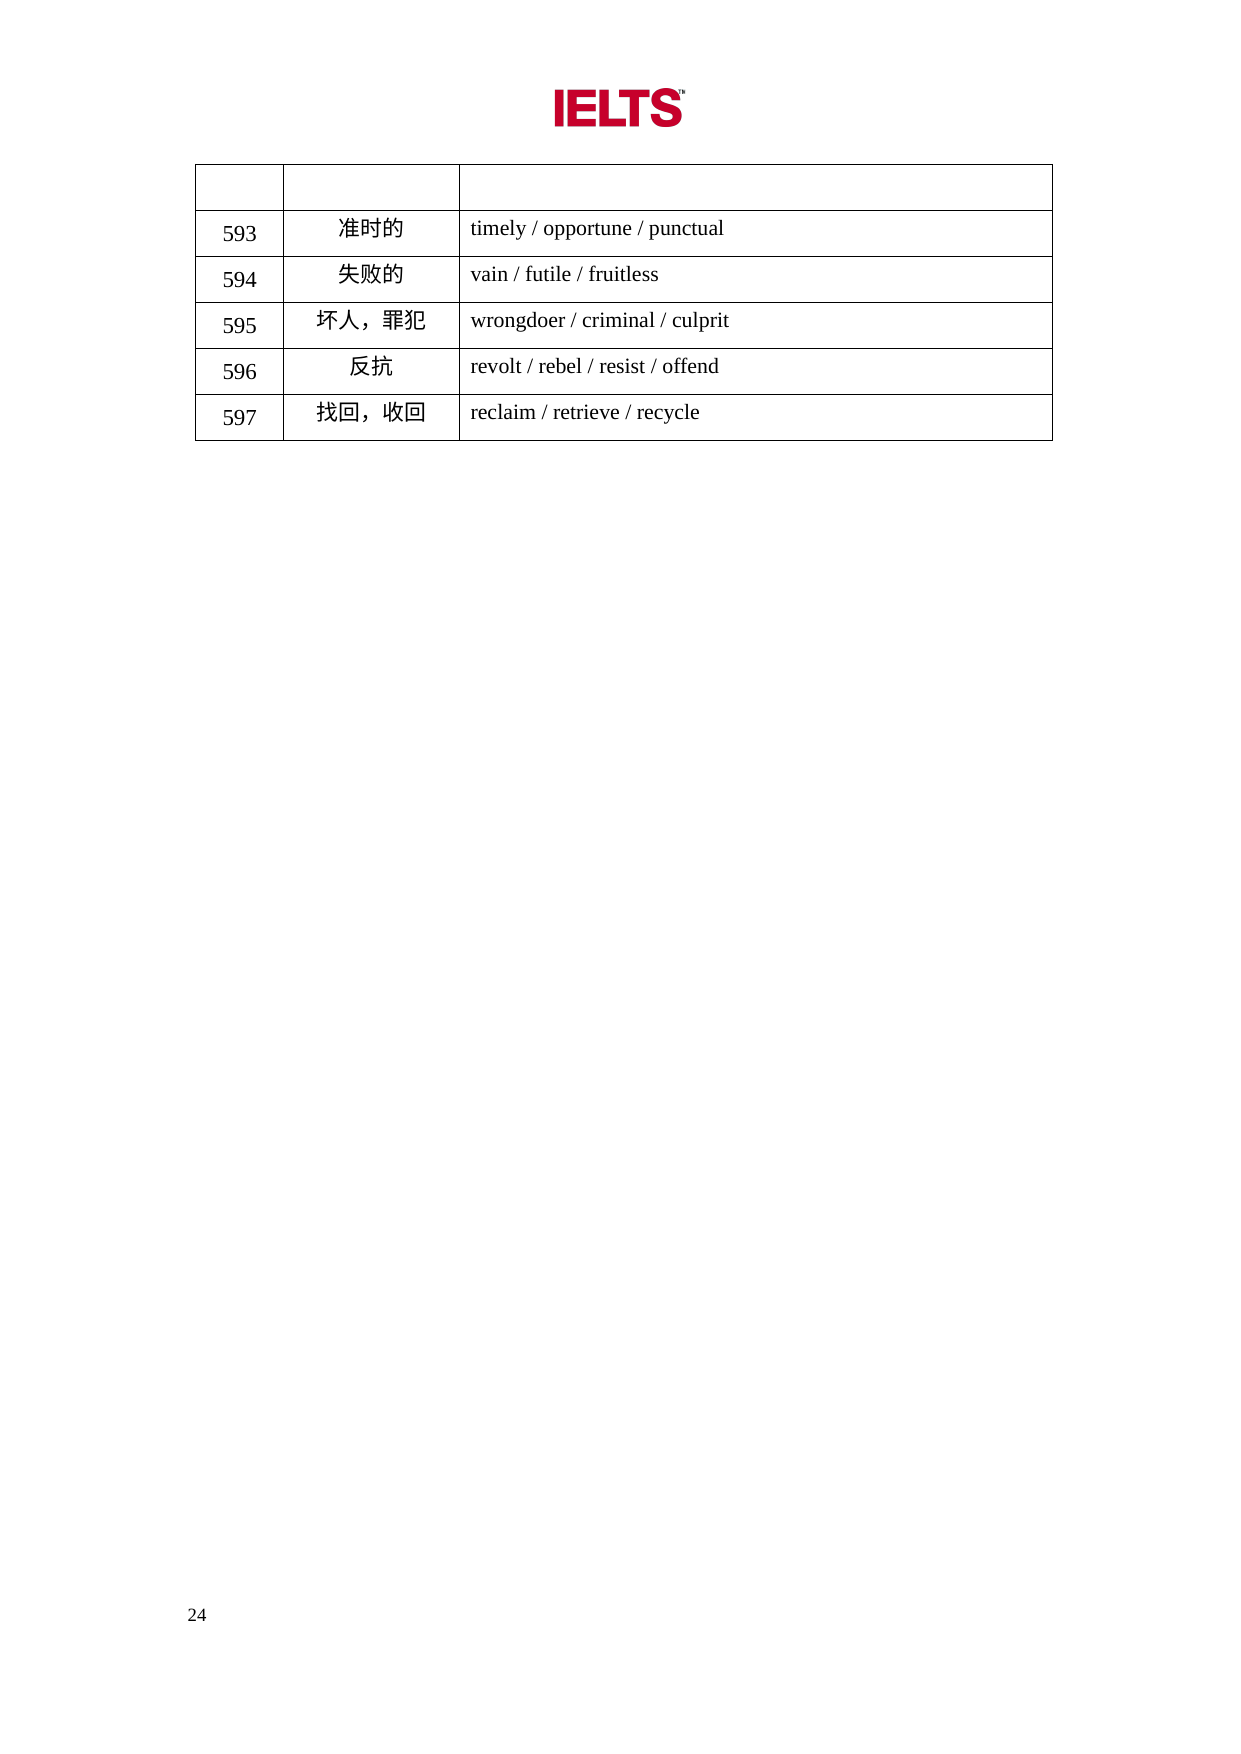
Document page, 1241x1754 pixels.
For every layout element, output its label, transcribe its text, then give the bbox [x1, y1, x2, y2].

table_cell revolt / rebel / resist / offend [460, 349, 1052, 394]
table_cell vain / futile / fruitless [460, 257, 1052, 302]
table_cell timely / opportune / punctual [460, 211, 1052, 256]
table_cell 596 [196, 349, 283, 394]
table_cell 药片，胶囊 [284, 165, 459, 210]
table_cell 反抗 [284, 349, 459, 394]
table_cell 593 [196, 211, 283, 256]
picture [554, 88, 686, 129]
table_cell 595 [196, 303, 283, 348]
table_cell reclaim / retrieve / recycle [460, 395, 1052, 440]
table_cell 坏人，罪犯 [284, 303, 459, 348]
table_cell 失败的 [284, 257, 459, 302]
table_cell wrongdoer / criminal / culprit [460, 303, 1052, 348]
table_cell 找回，收回 [284, 395, 459, 440]
table_cell 594 [196, 257, 283, 302]
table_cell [460, 165, 1052, 210]
table_cell 准时的 [284, 211, 459, 256]
table_cell 592 [196, 165, 283, 210]
table_cell 597 [196, 395, 283, 440]
